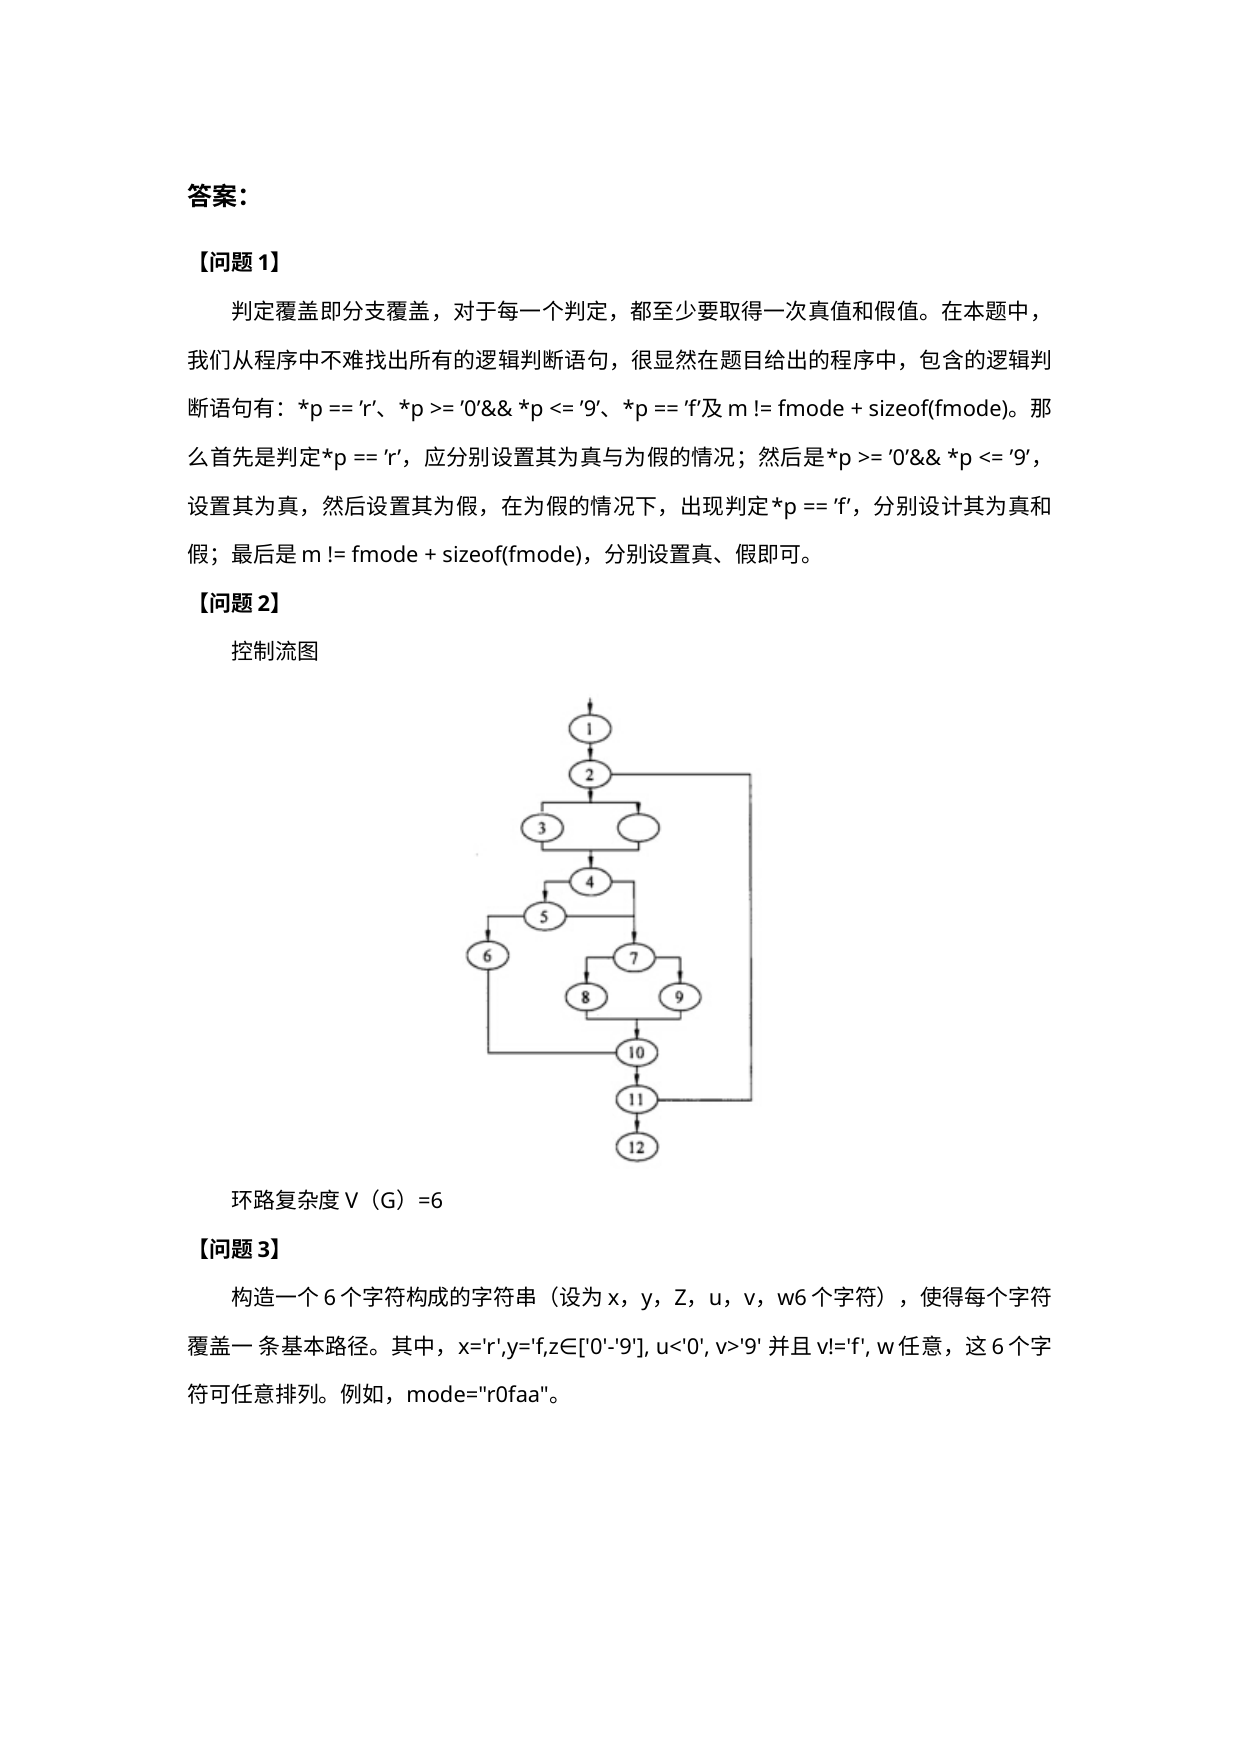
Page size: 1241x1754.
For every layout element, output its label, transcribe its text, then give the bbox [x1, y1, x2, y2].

picture [436, 682, 804, 1169]
text 控制流图 [187, 634, 1053, 666]
text 环路复杂度V（G）=6 [187, 1183, 1053, 1216]
text 构造一个6个字符构成的字符串（设为x，y，Z，u，v，w6个字符），使得每个字符覆盖一 条基本路径。其中，x='r',y='f,z∈['0'-'9'], u<'0', v>'9' 并且v!='f', w任意，这6个字符可任意排列。例如，mode="r0faa"。 [187, 1280, 1053, 1410]
text 答案： [187, 162, 1053, 227]
text 【问题2】 [187, 586, 1053, 618]
text 【问题1】 [187, 245, 1053, 278]
text 【问题3】 [187, 1231, 1053, 1264]
text 判定覆盖即分支覆盖，对于每一个判定，都至少要取得一次真值和假值。在本题中，我们从程序中不难找出所有的逻辑判断语句，很显然在题目给出的程序中，包含的逻辑判断语句有：*p == ’r’、*p >= ’0’&& *p <= ’9’、*p == ’f’及m != fmode + sizeof(fmode)。那么首先是判定*p == ’r’，应分别设置其为真与为假的情况；然后是*p >= ’0’&& *p <= ’9’，设置其为真，然后设置其为假，在为假的情况下，出现判定*p == ’f’，分别设计其为真和假；最后是m != fmode + sizeof(fmode)，分别设置真、假即可。 [187, 293, 1053, 570]
